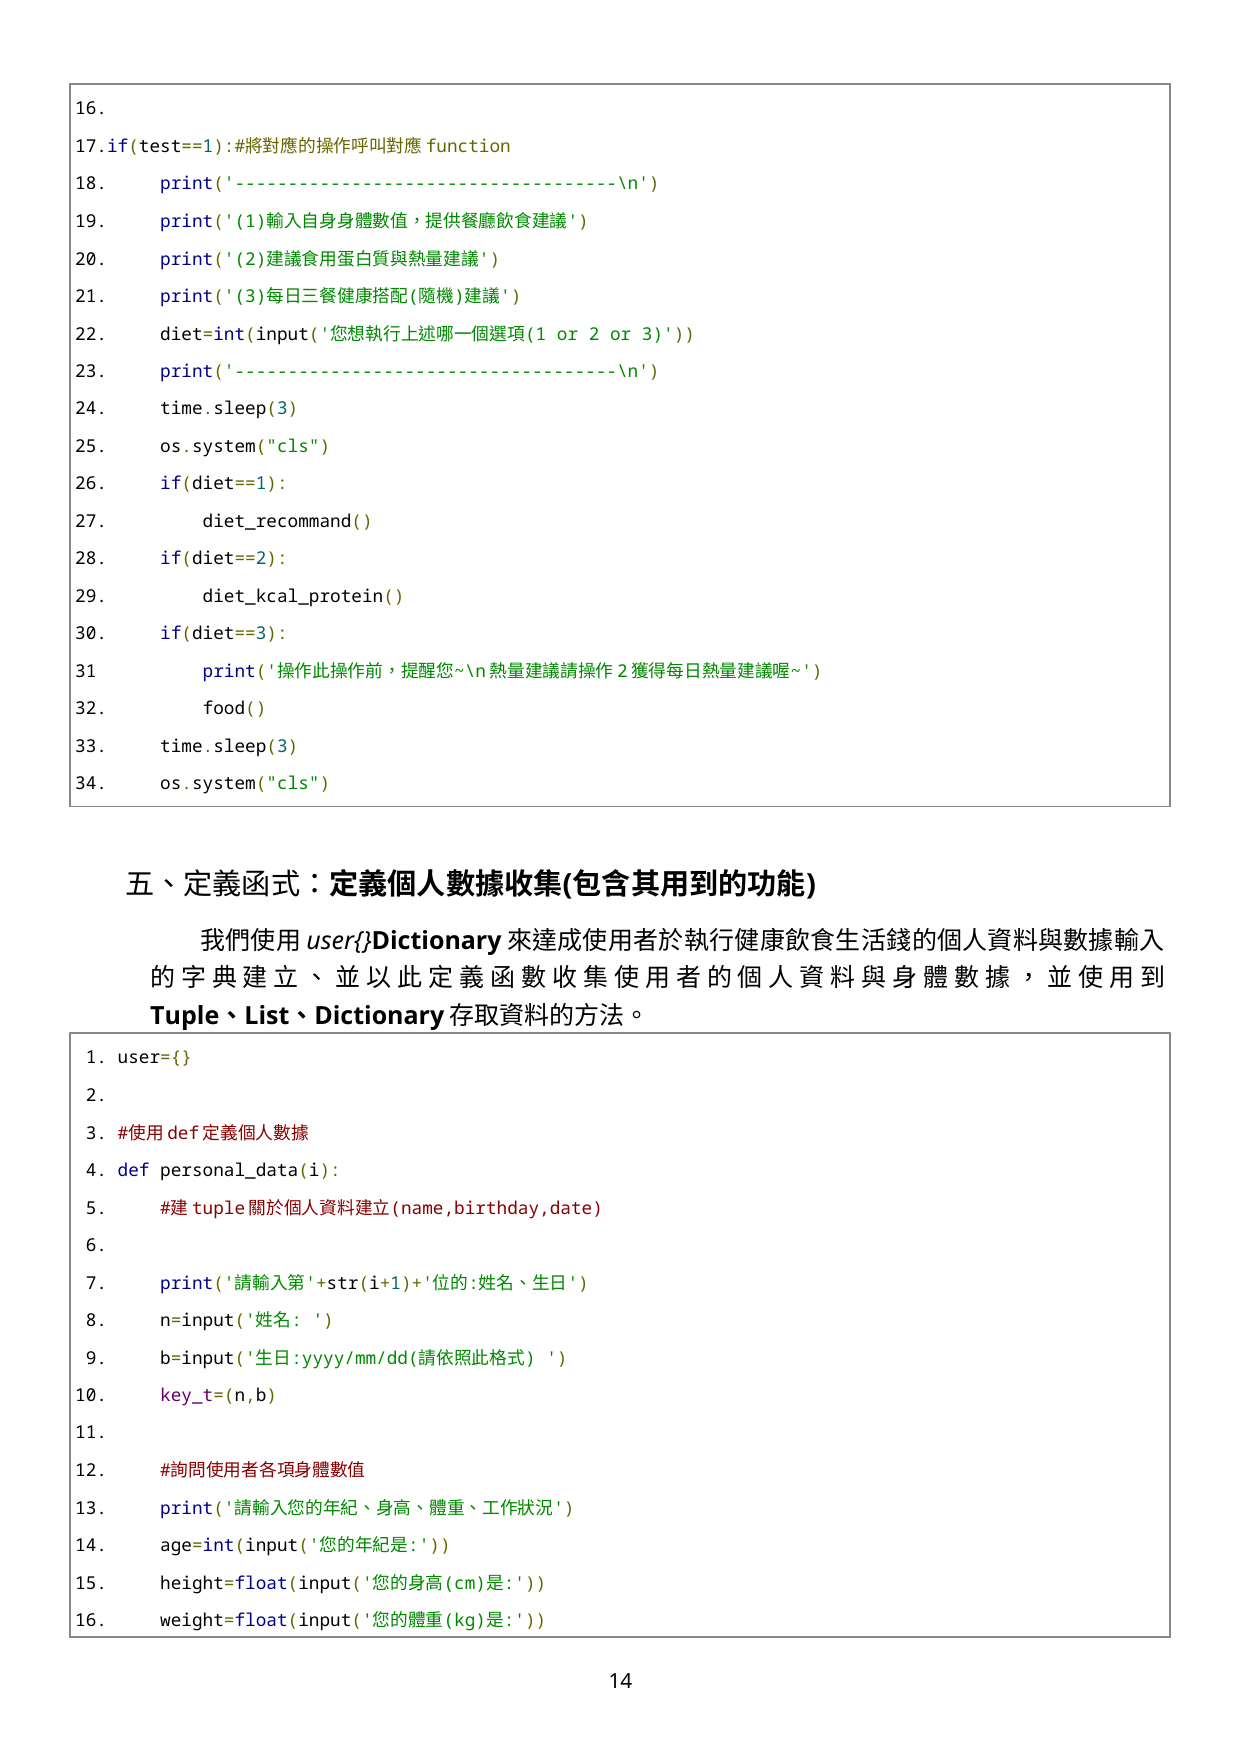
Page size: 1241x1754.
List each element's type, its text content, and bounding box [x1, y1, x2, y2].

text 30. if(diet==3): [75, 614, 1165, 651]
text 26. if(diet==1): [75, 464, 1165, 501]
text 2. [75, 1075, 1165, 1113]
text 17.if(test==1):#將對應的操作呼叫對應function [75, 126, 1165, 164]
text 10. key_t=(n,b) [75, 1375, 1165, 1413]
text 7. print('請輸入第'+str(i+1)+'位的:姓名、生日') [75, 1263, 1165, 1300]
text 20. print('(2)建議食用蛋白質與熱量建議') [75, 239, 1165, 276]
text 14. age=int(input('您的年紀是:')) [75, 1525, 1165, 1563]
text 27. diet_recommand() [75, 501, 1165, 539]
text 21. print('(3)每日三餐健康搭配(隨機)建議') [75, 276, 1165, 314]
text 12. #詢問使用者各項身體數值 [75, 1450, 1165, 1488]
text 6. [75, 1225, 1165, 1263]
text 18. print('------------------------------------\n') [75, 164, 1165, 201]
text 24. time.sleep(3) [75, 389, 1165, 426]
text 22. diet=int(input('您想執行上述哪一個選項(1 or 2 or 3)')) [75, 314, 1165, 351]
text 11. [75, 1413, 1165, 1450]
text 16. weight=float(input('您的體重(kg)是:')) [75, 1600, 1165, 1636]
text 34. os.system("cls") [71, 758, 1169, 806]
text 8. n=input('姓名: ') [75, 1300, 1165, 1338]
text 我們使用user{}Dictionary來達成使用者於執行健康飲食生活錢的個人資料與數據輸入的字典建立、並以此定義函數收集使用者的個人資料與身體數據，並使用到Tuple、List、Dictionary存取資料的方法。 [150, 920, 1165, 1032]
text 16. [71, 85, 1169, 126]
text 23. print('------------------------------------\n') [75, 351, 1165, 389]
text 5. #建tuple關於個人資料建立(name,birthday,date) [75, 1188, 1165, 1225]
text 五、定義函式：定義個人數據收集(包含其用到的功能) [75, 845, 1165, 920]
text 32. food() [75, 689, 1165, 726]
text 25. os.system("cls") [75, 426, 1165, 464]
text 29. diet_kcal_protein() [75, 576, 1165, 614]
text 33. time.sleep(3) [75, 726, 1165, 758]
text 3. #使用def定義個人數據 [75, 1113, 1165, 1150]
text 1. user={} [71, 1034, 1169, 1075]
text 28. if(diet==2): [75, 539, 1165, 576]
text 19. print('(1)輸入自身身體數值，提供餐廳飲食建議') [75, 201, 1165, 239]
text 15. height=float(input('您的身高(cm)是:')) [75, 1563, 1165, 1600]
text 4. def personal_data(i): [75, 1150, 1165, 1188]
text 9. b=input('生日:yyyy/mm/dd(請依照此格式) ') [75, 1338, 1165, 1375]
text 13. print('請輸入您的年紀、身高、體重、工作狀況') [75, 1488, 1165, 1525]
text 31 print('操作此操作前，提醒您~\n熱量建議請操作2獲得每日熱量建議喔~') [75, 651, 1165, 689]
